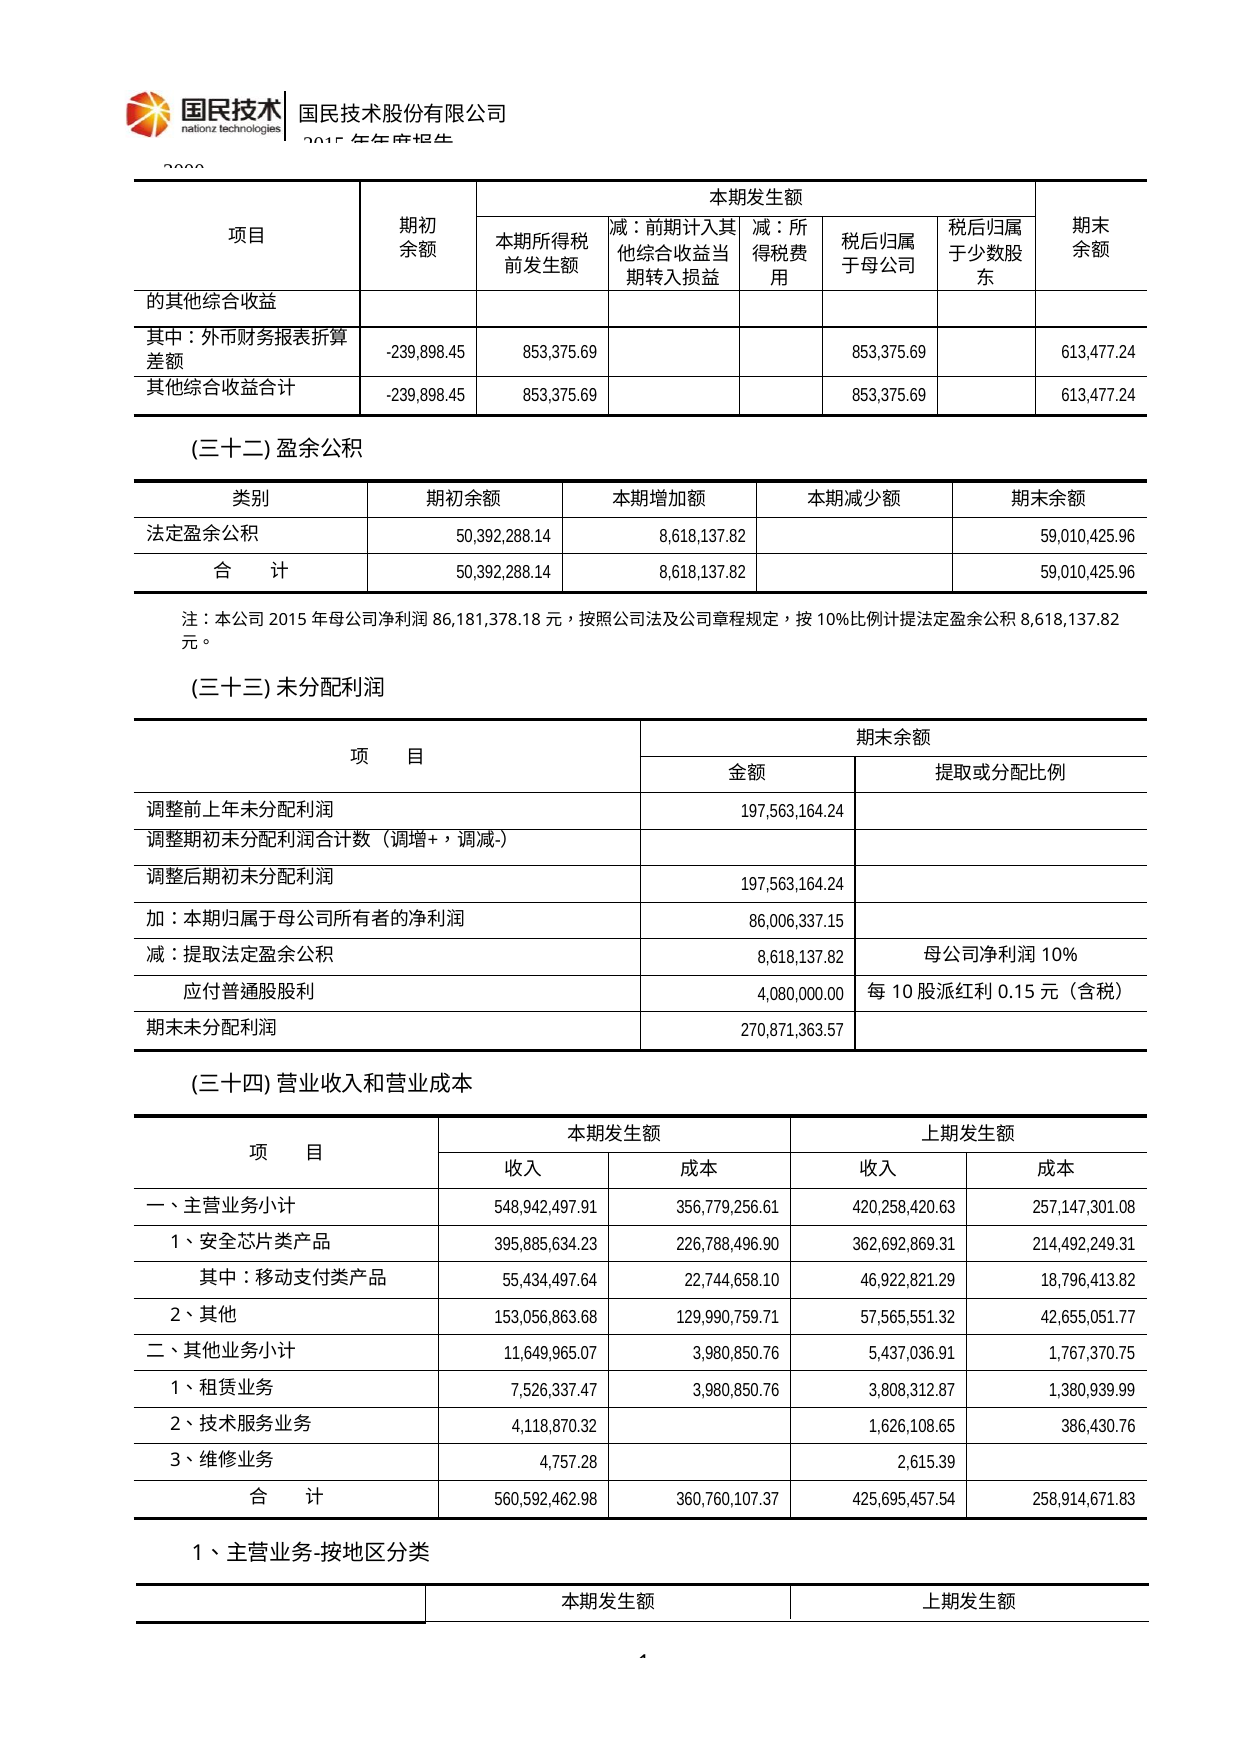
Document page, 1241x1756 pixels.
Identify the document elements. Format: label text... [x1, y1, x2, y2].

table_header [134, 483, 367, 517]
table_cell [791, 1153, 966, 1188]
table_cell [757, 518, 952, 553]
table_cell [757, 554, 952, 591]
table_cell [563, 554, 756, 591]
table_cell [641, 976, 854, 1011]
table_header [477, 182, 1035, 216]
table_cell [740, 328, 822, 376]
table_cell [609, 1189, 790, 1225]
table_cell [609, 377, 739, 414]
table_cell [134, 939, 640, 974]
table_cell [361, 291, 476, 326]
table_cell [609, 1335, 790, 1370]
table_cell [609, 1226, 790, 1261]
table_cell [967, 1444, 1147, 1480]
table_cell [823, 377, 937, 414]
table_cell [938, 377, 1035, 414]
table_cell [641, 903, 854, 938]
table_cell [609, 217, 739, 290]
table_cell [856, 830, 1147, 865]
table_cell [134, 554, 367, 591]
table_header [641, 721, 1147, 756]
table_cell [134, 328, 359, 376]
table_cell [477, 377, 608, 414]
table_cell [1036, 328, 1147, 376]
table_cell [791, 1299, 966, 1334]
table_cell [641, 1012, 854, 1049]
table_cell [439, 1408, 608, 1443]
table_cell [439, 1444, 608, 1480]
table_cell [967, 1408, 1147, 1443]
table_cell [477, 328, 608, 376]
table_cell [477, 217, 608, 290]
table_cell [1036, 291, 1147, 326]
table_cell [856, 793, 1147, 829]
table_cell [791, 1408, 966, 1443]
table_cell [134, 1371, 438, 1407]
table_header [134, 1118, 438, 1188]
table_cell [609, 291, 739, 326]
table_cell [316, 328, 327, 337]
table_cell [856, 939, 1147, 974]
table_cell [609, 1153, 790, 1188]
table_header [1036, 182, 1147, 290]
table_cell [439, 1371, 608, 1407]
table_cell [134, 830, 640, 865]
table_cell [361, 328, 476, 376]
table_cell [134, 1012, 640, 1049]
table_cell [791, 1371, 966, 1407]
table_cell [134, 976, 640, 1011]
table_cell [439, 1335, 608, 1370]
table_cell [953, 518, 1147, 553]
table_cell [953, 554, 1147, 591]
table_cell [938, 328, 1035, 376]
text 注：本公司 2015 年母公司净利润 86,181,378.18 元，按照公司法及公司章程规定，按 10%比例计提法定盈余公积 8,618,137.82 元。 [181, 608, 1151, 653]
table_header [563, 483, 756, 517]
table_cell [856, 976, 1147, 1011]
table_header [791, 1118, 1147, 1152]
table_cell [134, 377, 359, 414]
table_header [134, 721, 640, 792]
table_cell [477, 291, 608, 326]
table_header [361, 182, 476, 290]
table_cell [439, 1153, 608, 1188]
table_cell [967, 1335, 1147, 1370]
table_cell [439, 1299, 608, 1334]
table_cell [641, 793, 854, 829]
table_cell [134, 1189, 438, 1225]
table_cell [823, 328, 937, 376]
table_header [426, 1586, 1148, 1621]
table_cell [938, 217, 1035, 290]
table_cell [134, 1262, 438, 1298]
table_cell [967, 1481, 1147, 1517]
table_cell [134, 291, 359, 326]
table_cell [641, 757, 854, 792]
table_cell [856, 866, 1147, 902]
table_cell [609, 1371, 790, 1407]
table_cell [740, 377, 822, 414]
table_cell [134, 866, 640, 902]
text 1、主营业务-按地区分类 [191, 1537, 1138, 1567]
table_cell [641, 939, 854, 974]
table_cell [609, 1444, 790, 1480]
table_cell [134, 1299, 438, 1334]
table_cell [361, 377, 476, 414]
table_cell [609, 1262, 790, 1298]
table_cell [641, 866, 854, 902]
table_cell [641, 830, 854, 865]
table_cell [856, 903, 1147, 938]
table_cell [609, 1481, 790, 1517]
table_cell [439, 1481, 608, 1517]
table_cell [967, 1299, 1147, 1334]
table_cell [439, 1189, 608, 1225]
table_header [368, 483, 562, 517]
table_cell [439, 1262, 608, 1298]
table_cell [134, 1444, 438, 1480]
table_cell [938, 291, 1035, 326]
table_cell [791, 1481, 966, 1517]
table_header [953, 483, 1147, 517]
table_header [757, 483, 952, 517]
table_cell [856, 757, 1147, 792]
picture [113, 90, 294, 138]
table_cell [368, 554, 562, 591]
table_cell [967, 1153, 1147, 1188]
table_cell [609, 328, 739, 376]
text (三十四) 营业收入和营业成本 [191, 1068, 1138, 1098]
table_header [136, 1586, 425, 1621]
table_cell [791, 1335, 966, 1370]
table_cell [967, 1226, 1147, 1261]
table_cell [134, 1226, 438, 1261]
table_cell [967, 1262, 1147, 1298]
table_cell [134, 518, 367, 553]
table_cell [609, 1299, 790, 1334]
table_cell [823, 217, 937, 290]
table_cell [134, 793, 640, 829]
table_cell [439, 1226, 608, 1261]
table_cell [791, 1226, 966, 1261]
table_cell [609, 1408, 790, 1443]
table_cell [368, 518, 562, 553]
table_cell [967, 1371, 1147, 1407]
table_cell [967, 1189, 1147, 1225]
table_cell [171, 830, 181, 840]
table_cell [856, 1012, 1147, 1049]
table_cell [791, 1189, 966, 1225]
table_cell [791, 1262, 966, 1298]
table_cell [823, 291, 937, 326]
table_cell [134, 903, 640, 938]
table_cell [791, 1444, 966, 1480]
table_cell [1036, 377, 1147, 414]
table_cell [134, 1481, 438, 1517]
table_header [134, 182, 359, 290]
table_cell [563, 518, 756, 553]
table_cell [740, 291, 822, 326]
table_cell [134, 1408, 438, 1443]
text (三十二) 盈余公积 [191, 433, 1138, 463]
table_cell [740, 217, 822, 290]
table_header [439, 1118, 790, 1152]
text (三十三) 未分配利润 [191, 672, 1138, 702]
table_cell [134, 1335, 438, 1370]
